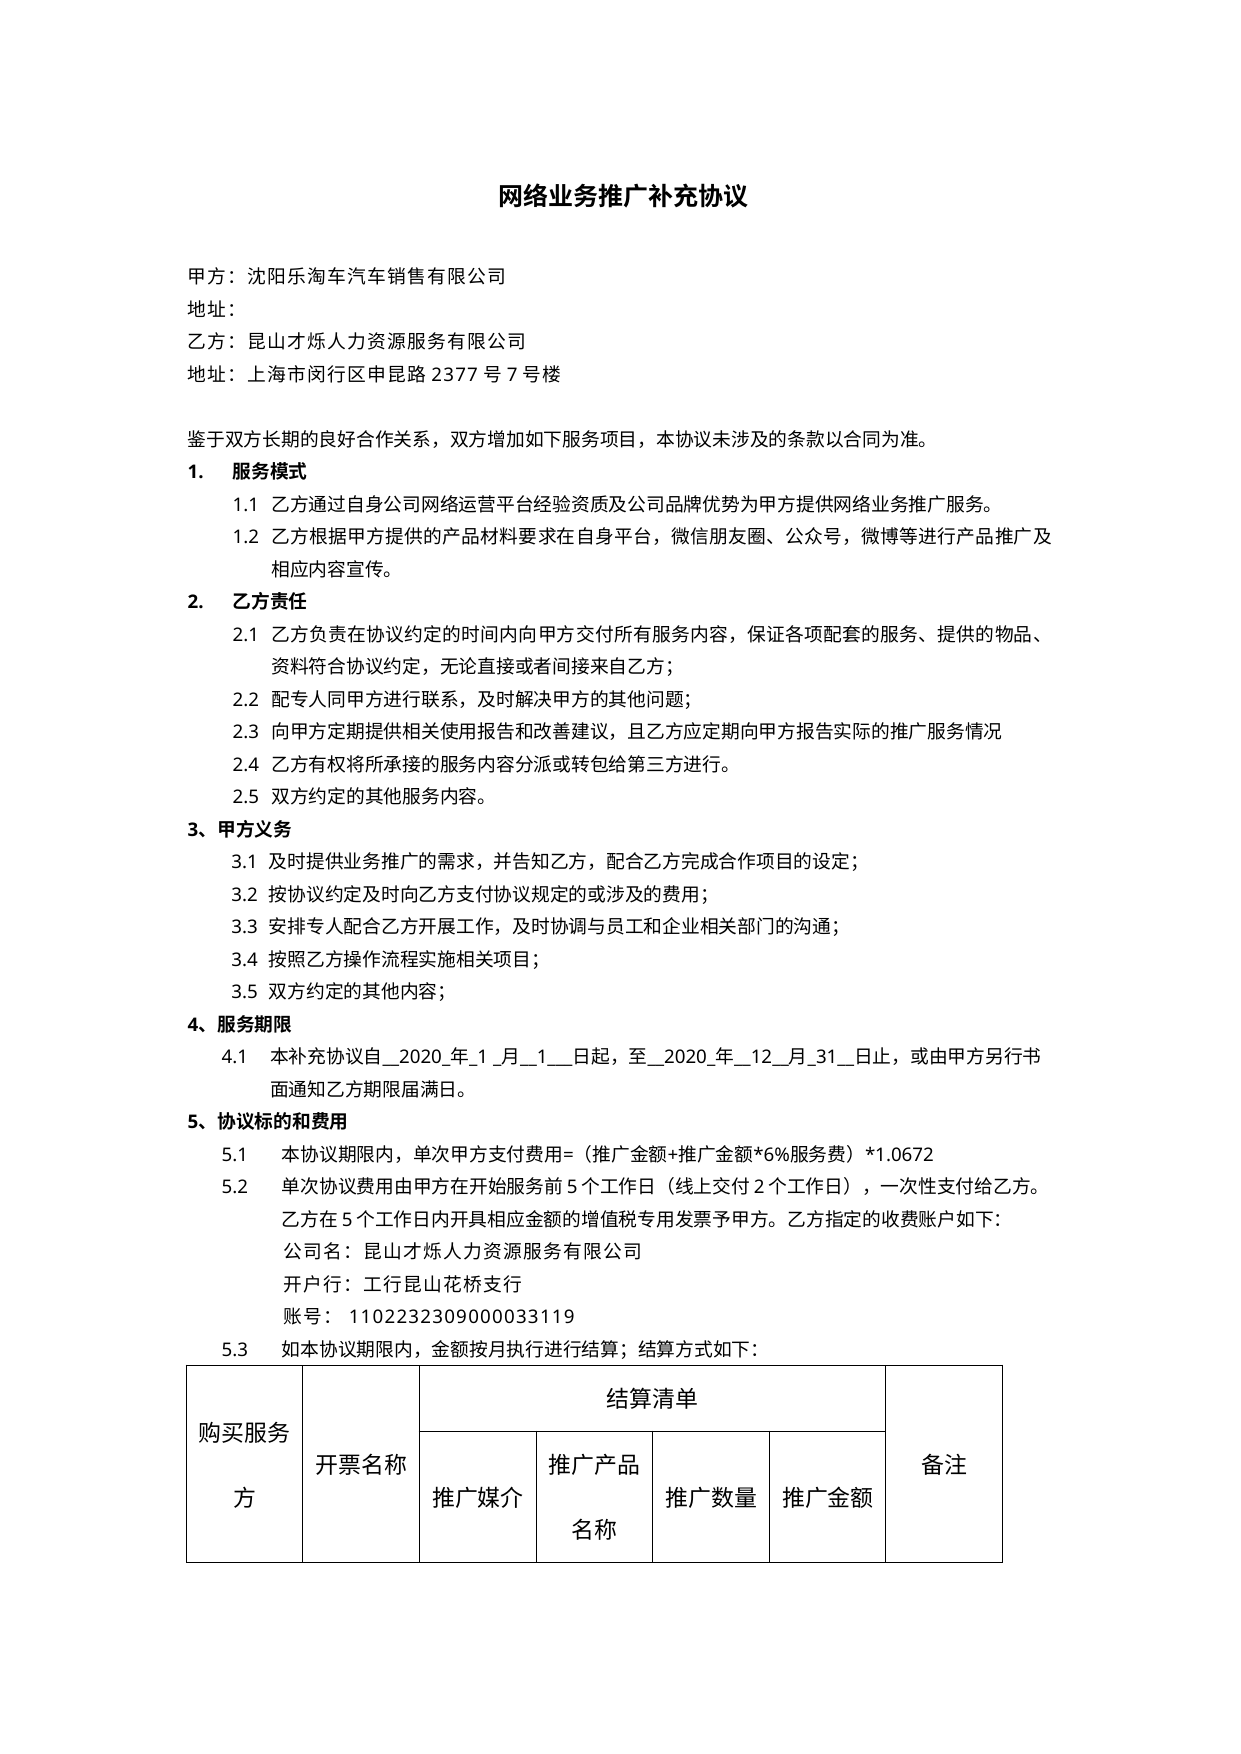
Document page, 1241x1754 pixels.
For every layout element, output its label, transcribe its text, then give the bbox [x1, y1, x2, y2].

text 5.1 本协议期限内，单次甲方支付费用=（推广金额+推广金额*6%服务费）*1.0672 [221, 1137, 1053, 1169]
text 地址：上海市闵行区申昆路2377号7号楼 [187, 357, 1053, 389]
list 按协议约定及时向乙方支付协议规定的或涉及的费用； [231, 877, 1053, 909]
table_cell 推广产品名称 [537, 1432, 652, 1562]
list 服务模式 [187, 454, 1053, 487]
text 网络业务推广补充协议 [187, 162, 1053, 227]
text 甲方：沈阳乐淘车汽车销售有限公司 [187, 259, 1053, 292]
text 5.2 单次协议费用由甲方在开始服务前5个工作日（线上交付2个工作日），一次性支付给乙方。乙方在5个工作日内开具相应金额的增值税专用发票予甲方。乙方指定的收费账户如下： [221, 1169, 1053, 1234]
text 5、协议标的和费用 [187, 1104, 1053, 1137]
list 乙方通过自身公司网络运营平台经验资质及公司品牌优势为甲方提供网络业务推广服务。 [232, 487, 1053, 519]
table_cell 推广数量 [653, 1432, 769, 1562]
list 配专人同甲方进行联系，及时解决甲方的其他问题； [232, 682, 1053, 714]
text 5.3 如本协议期限内，金额按月执行进行结算；结算方式如下： [221, 1332, 1053, 1364]
list 安排专人配合乙方开展工作，及时协调与员工和企业相关部门的沟通； [231, 909, 1053, 942]
text 鉴于双方长期的良好合作关系，双方增加如下服务项目，本协议未涉及的条款以合同为准。 [187, 422, 1053, 454]
text 地址： [187, 292, 1053, 324]
text 4.1 本补充协议自__2020_年_1 _月__1___日起，至__2020_年__12__月_31__日止，或由甲方另行书面通知乙方期限届满日。 [221, 1039, 1053, 1104]
table_header 开票名称 [303, 1366, 419, 1562]
list 向甲方定期提供相关使用报告和改善建议，且乙方应定期向甲方报告实际的推广服务情况 [232, 714, 1053, 747]
list 双方约定的其他内容； [231, 974, 1053, 1007]
table_header 备注 [886, 1366, 1002, 1562]
list 双方约定的其他服务内容。 [232, 779, 1053, 812]
list 乙方责任 [187, 584, 1053, 617]
text 开户行：工行昆山花桥支行 [187, 1267, 1053, 1299]
text 账号： 1102232309000033119 [187, 1299, 1053, 1332]
list 乙方根据甲方提供的产品材料要求在自身平台，微信朋友圈、公众号，微博等进行产品推广及相应内容宣传。 [232, 519, 1053, 584]
text 4、服务期限 [187, 1007, 1053, 1039]
table_header 结算清单 [420, 1366, 885, 1431]
list 乙方负责在协议约定的时间内向甲方交付所有服务内容，保证各项配套的服务、提供的物品、资料符合协议约定，无论直接或者间接来自乙方； [232, 617, 1053, 682]
text 公司名：昆山才烁人力资源服务有限公司 [187, 1234, 1053, 1267]
table_cell 推广金额 [770, 1432, 885, 1562]
text 3、甲方义务 [187, 812, 1053, 844]
text 乙方：昆山才烁人力资源服务有限公司 [187, 324, 1053, 357]
table_cell 推广媒介 [420, 1432, 536, 1562]
list 及时提供业务推广的需求，并告知乙方，配合乙方完成合作项目的设定； [231, 844, 1053, 877]
list 乙方有权将所承接的服务内容分派或转包给第三方进行。 [232, 747, 1053, 779]
list 按照乙方操作流程实施相关项目； [231, 942, 1053, 974]
table_header 购买服务方 [187, 1366, 302, 1562]
